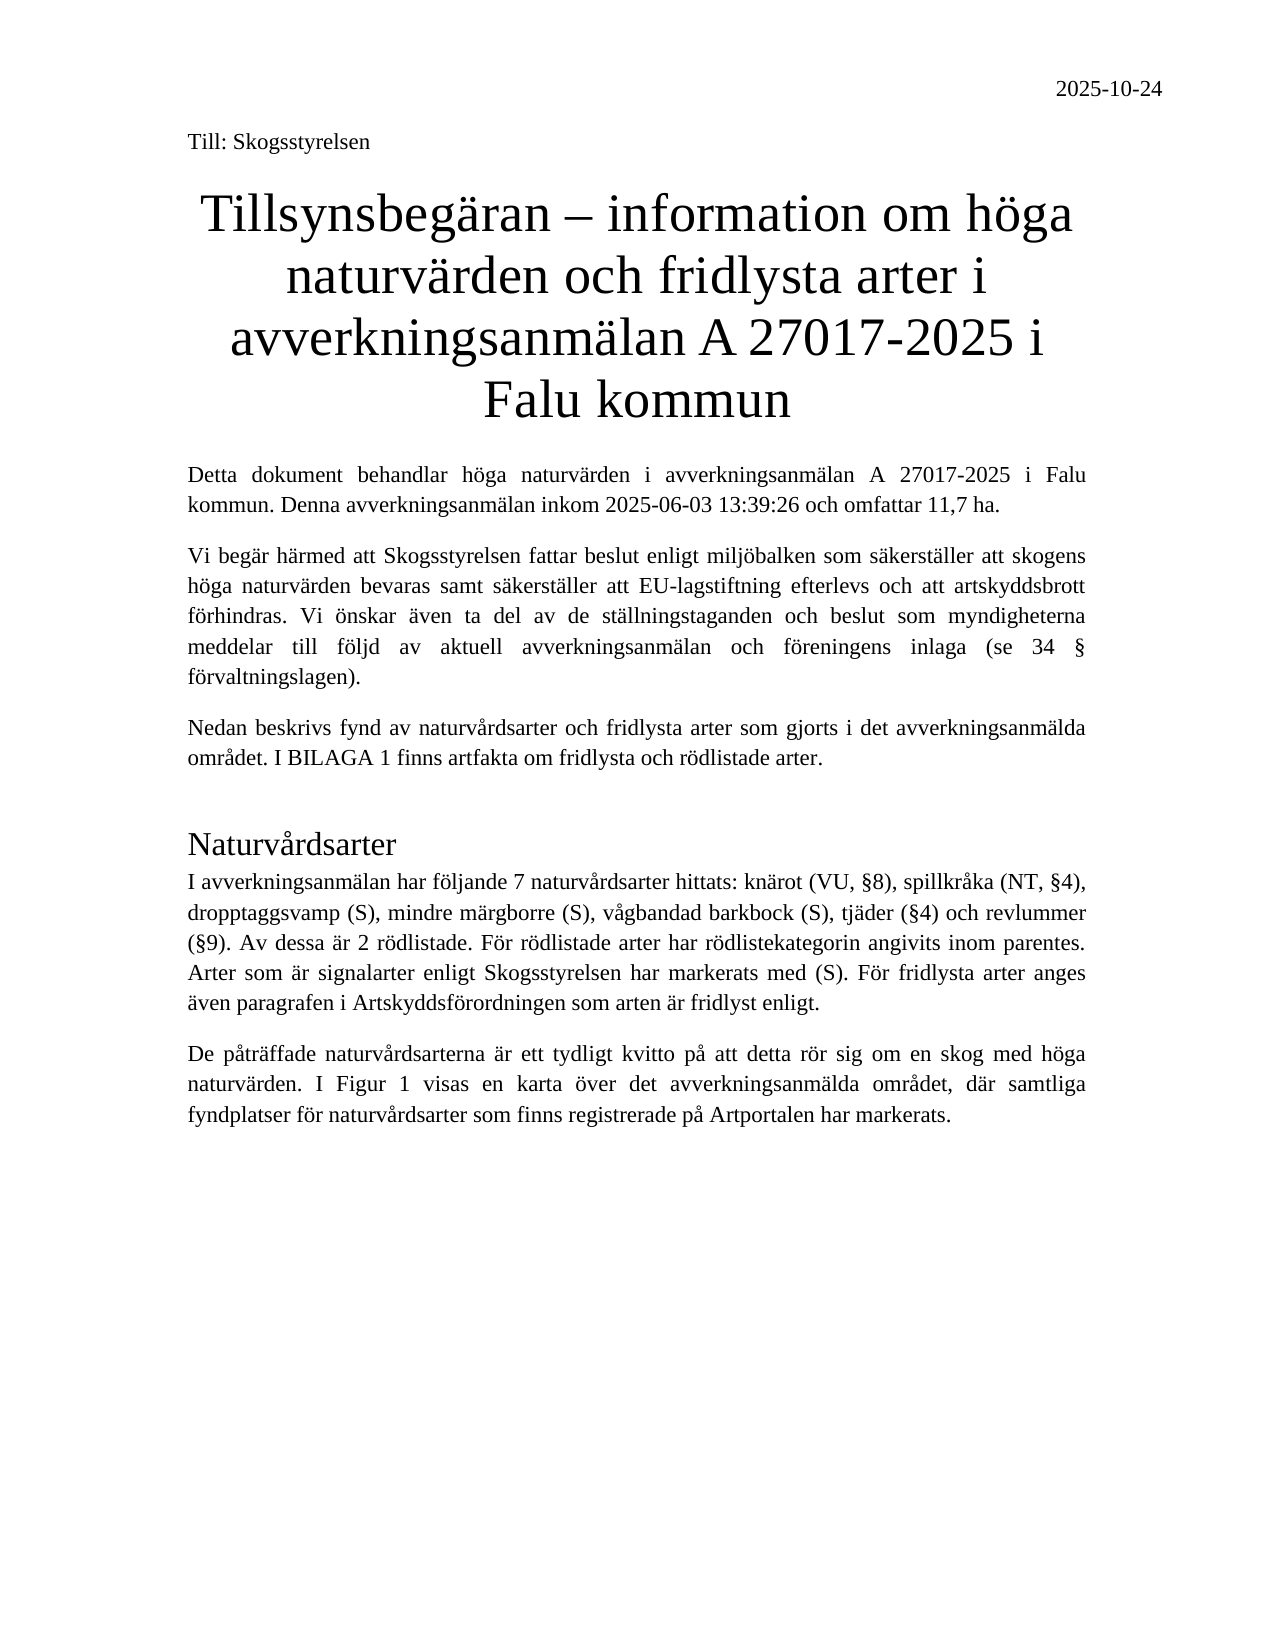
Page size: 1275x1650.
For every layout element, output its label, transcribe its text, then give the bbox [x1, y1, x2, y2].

text Nedan beskrivs fynd av naturvårdsarter och fridlysta arter som gjorts i det avverkningsanmälda området. I BILAGA 1 finns artfakta om fridlysta och rödlistade arter. [187, 714, 1087, 771]
text I avverkningsanmälan har följande 7 naturvårdsarter hittats: knärot (VU, §8), spillkråka (NT, §4), dropptaggsvamp (S), mindre märgborre (S), vågbandad barkbock (S), tjäder (§4) och revlummer (§9). Av dessa är 2 rödlistade. För rödlistade arter har rödlistekategorin angivits inom parentes. Arter som är signalarter enligt Skogsstyrelsen har markerats med (S). För fridlysta arter anges även paragrafen i Artskyddsförordningen som arten är fridlyst enligt. [187, 868, 1087, 1016]
text Detta dokument behandlar höga naturvärden i avverkningsanmälan A 27017-2025 i Falu kommun. Denna avverkningsanmälan inkom 2025-06-03 13:39:26 och omfattar 11,7 ha. [187, 461, 1087, 517]
text Vi begär härmed att Skogsstyrelsen fattar beslut enligt miljöbalken som säkerställer att skogens höga naturvärden bevaras samt säkerställer att EU-lagstiftning efterlevs och att artskyddsbrott förhindras. Vi önskar även ta del av de ställningstaganden och beslut som myndigheterna meddelar till följd av aktuell avverkningsanmälan och föreningens inlaga (se 34 § förvaltningslagen). [187, 542, 1087, 689]
title Tillsynsbegäran – information om höga naturvärden och fridlysta arter i avverkningsanmälan A 27017-2025 i Falu kommun [187, 180, 1087, 429]
text De påträffade naturvårdsarterna är ett tydligt kvitto på att detta rör sig om en skog med höga naturvärden. I Figur 1 visas en karta över det avverkningsanmälda området, där samtliga fyndplatser för naturvårdsarter som finns registrerade på Artportalen har markerats. [187, 1040, 1087, 1127]
subtitle Naturvårdsarter [187, 824, 1087, 863]
